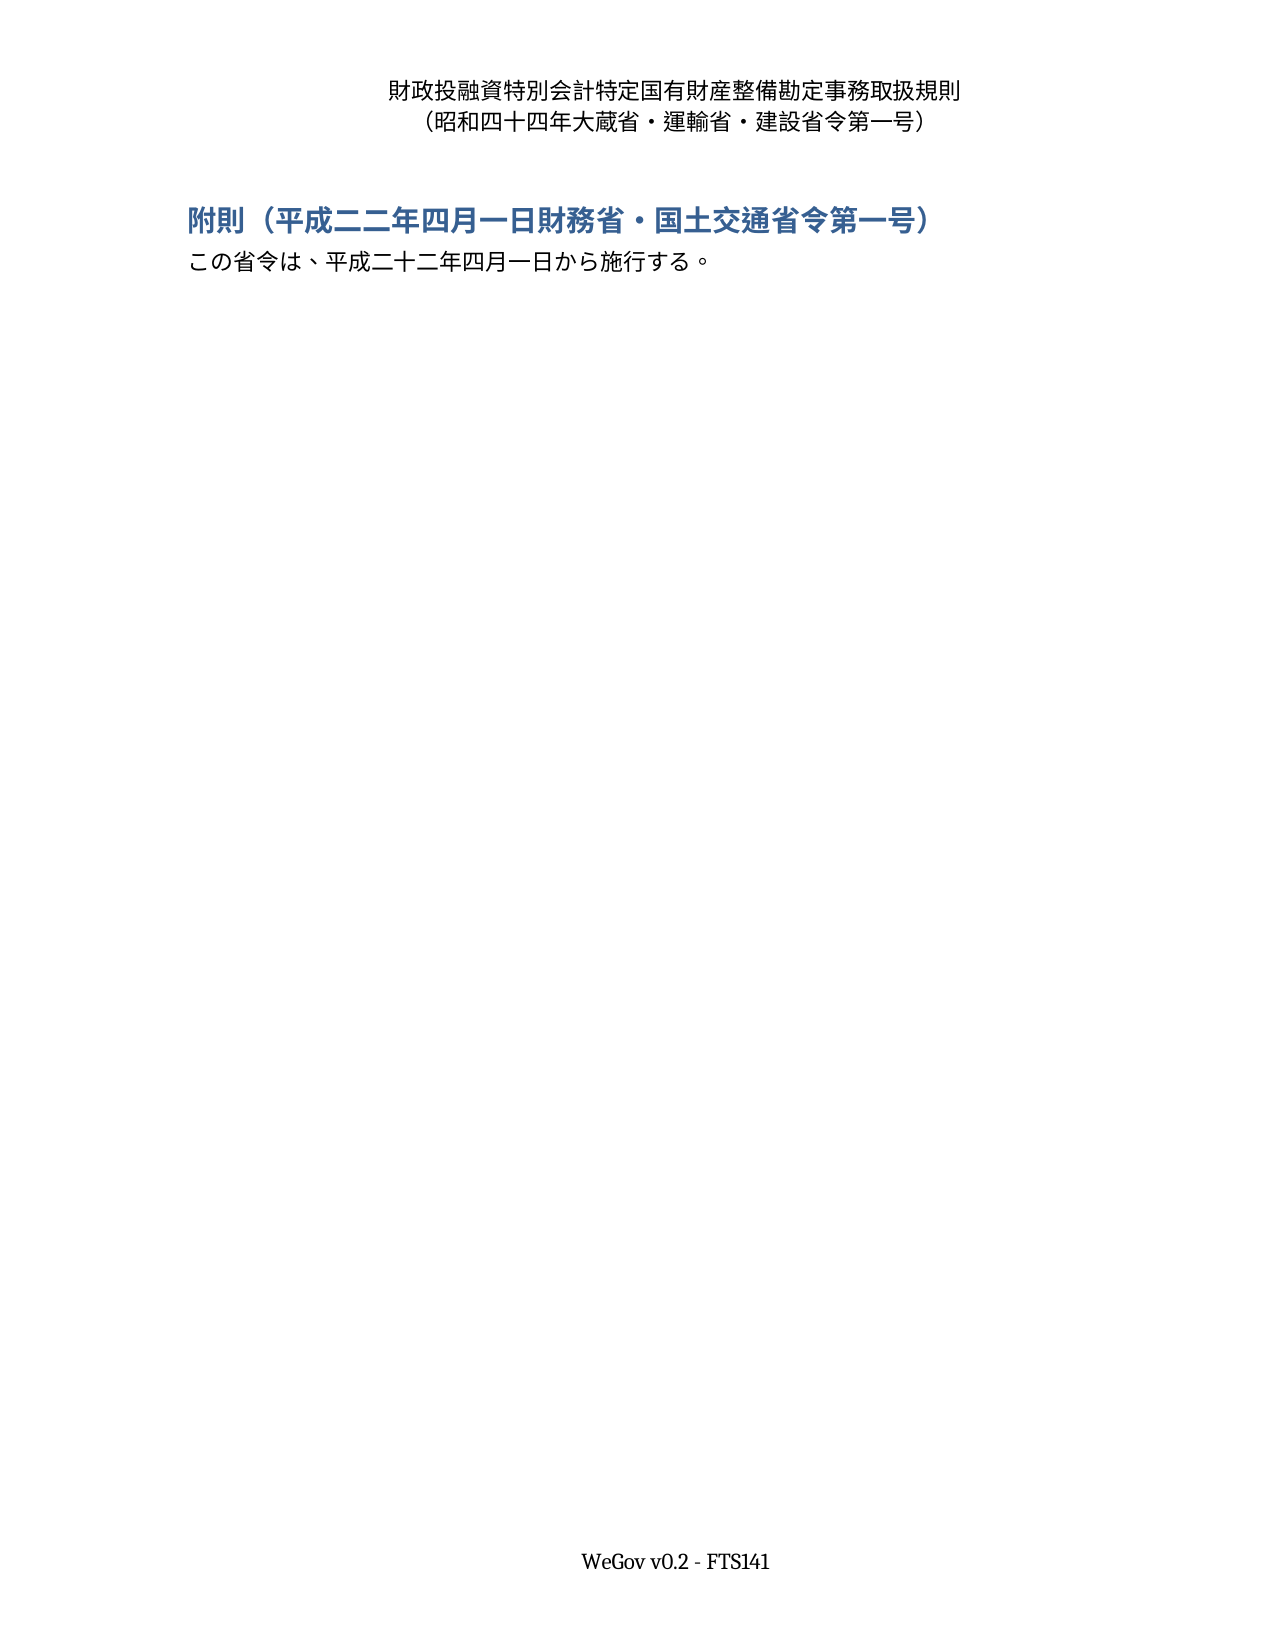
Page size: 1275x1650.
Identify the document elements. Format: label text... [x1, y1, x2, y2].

text この省令は、平成二十二年四月一日から施行する。 [187, 246, 1087, 277]
subtitle 附則（平成二二年四月一日財務省・国土交通省令第一号） [187, 200, 1087, 240]
